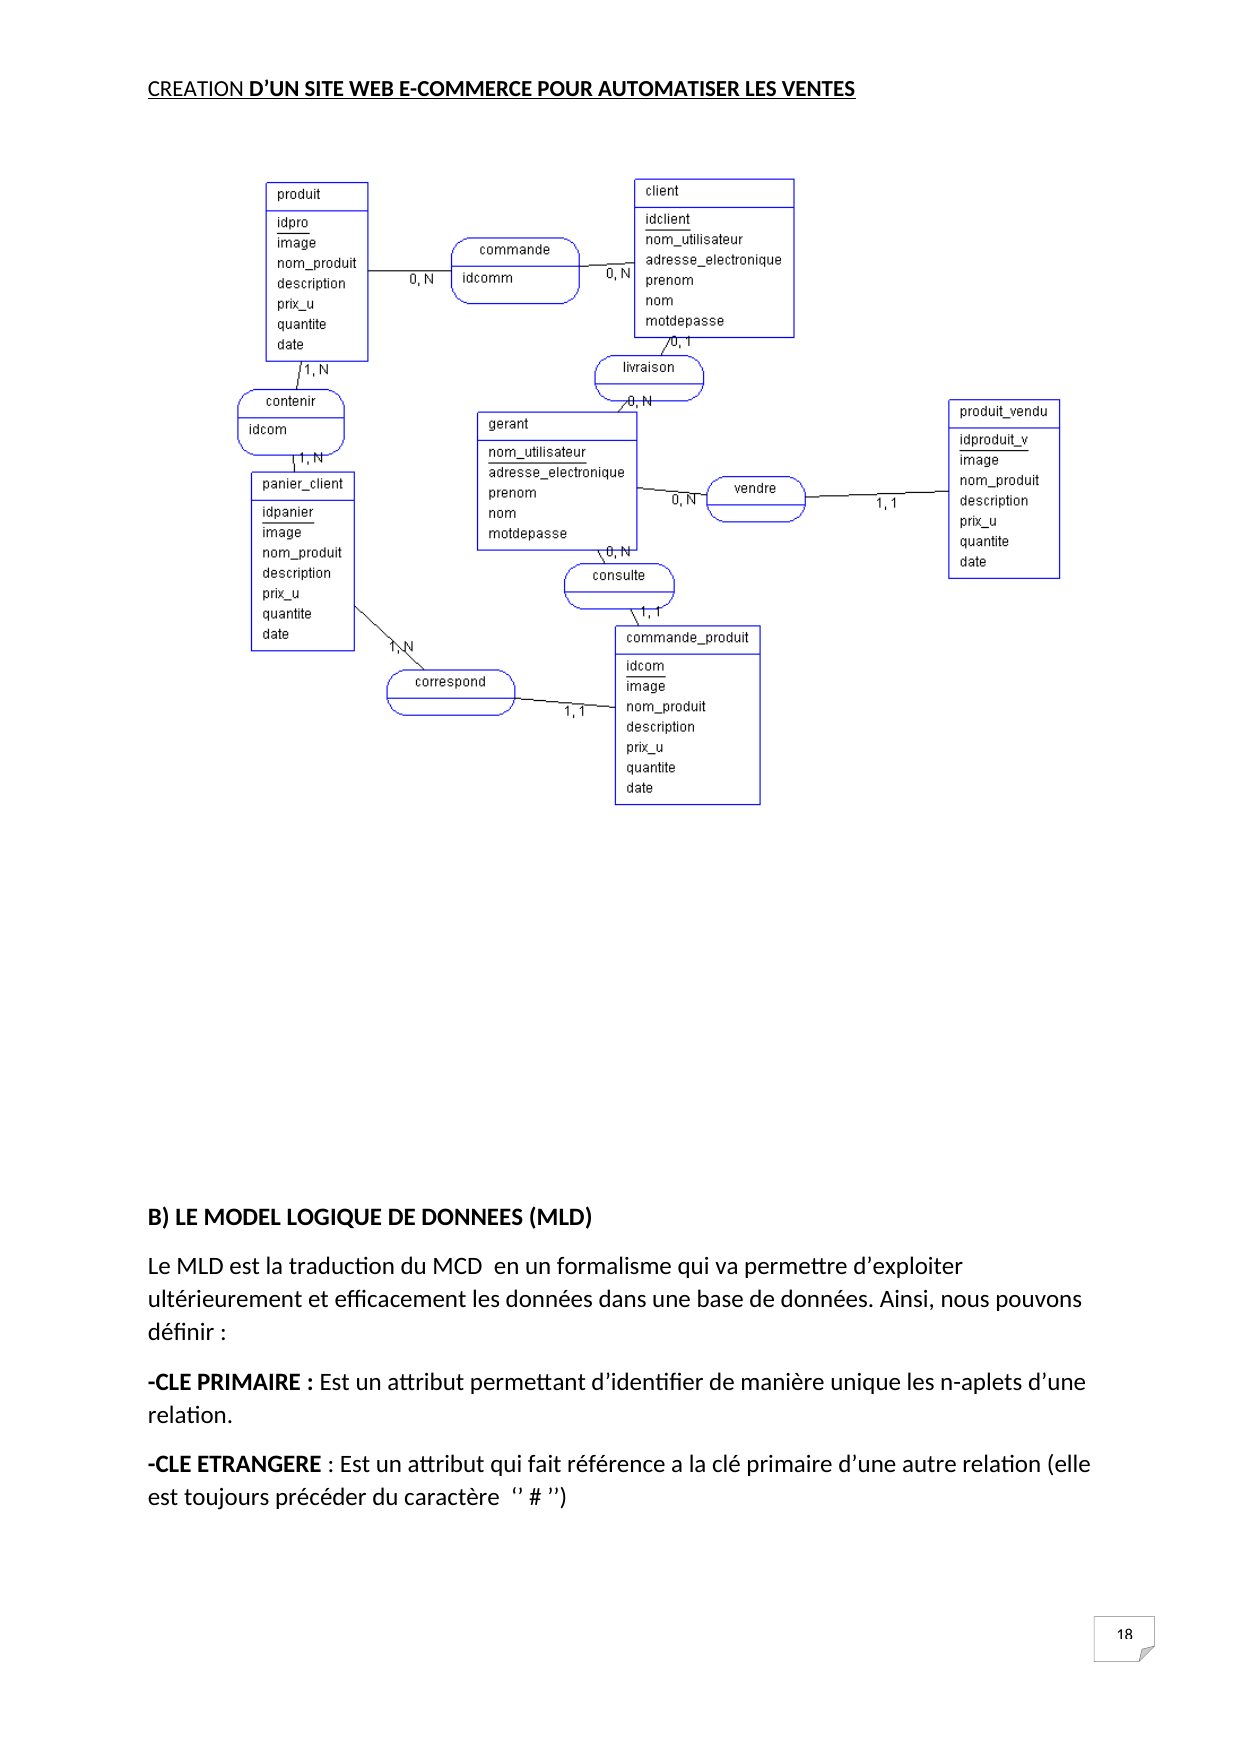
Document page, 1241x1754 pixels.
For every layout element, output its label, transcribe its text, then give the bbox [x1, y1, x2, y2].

text B) LE MODEL LOGIQUE DE DONNEES (MLD) [148, 1201, 1092, 1231]
picture [147, 147, 1093, 838]
text -CLE ETRANGERE : Est un attribut qui fait référence a la clé primaire d’une autre relation (elle est toujours précéder du caractère ‘’ # ’’) [148, 1448, 1092, 1512]
text -CLE PRIMAIRE : Est un attribut permettant d’identifier de manière unique les n-aplets d’une relation. [148, 1366, 1092, 1429]
text Le MLD est la traduction du MCD en un formalisme qui va permettre d’exploiter ultérieurement et efficacement les données dans une base de données. Ainsi, nous pouvons définir : [148, 1250, 1092, 1347]
